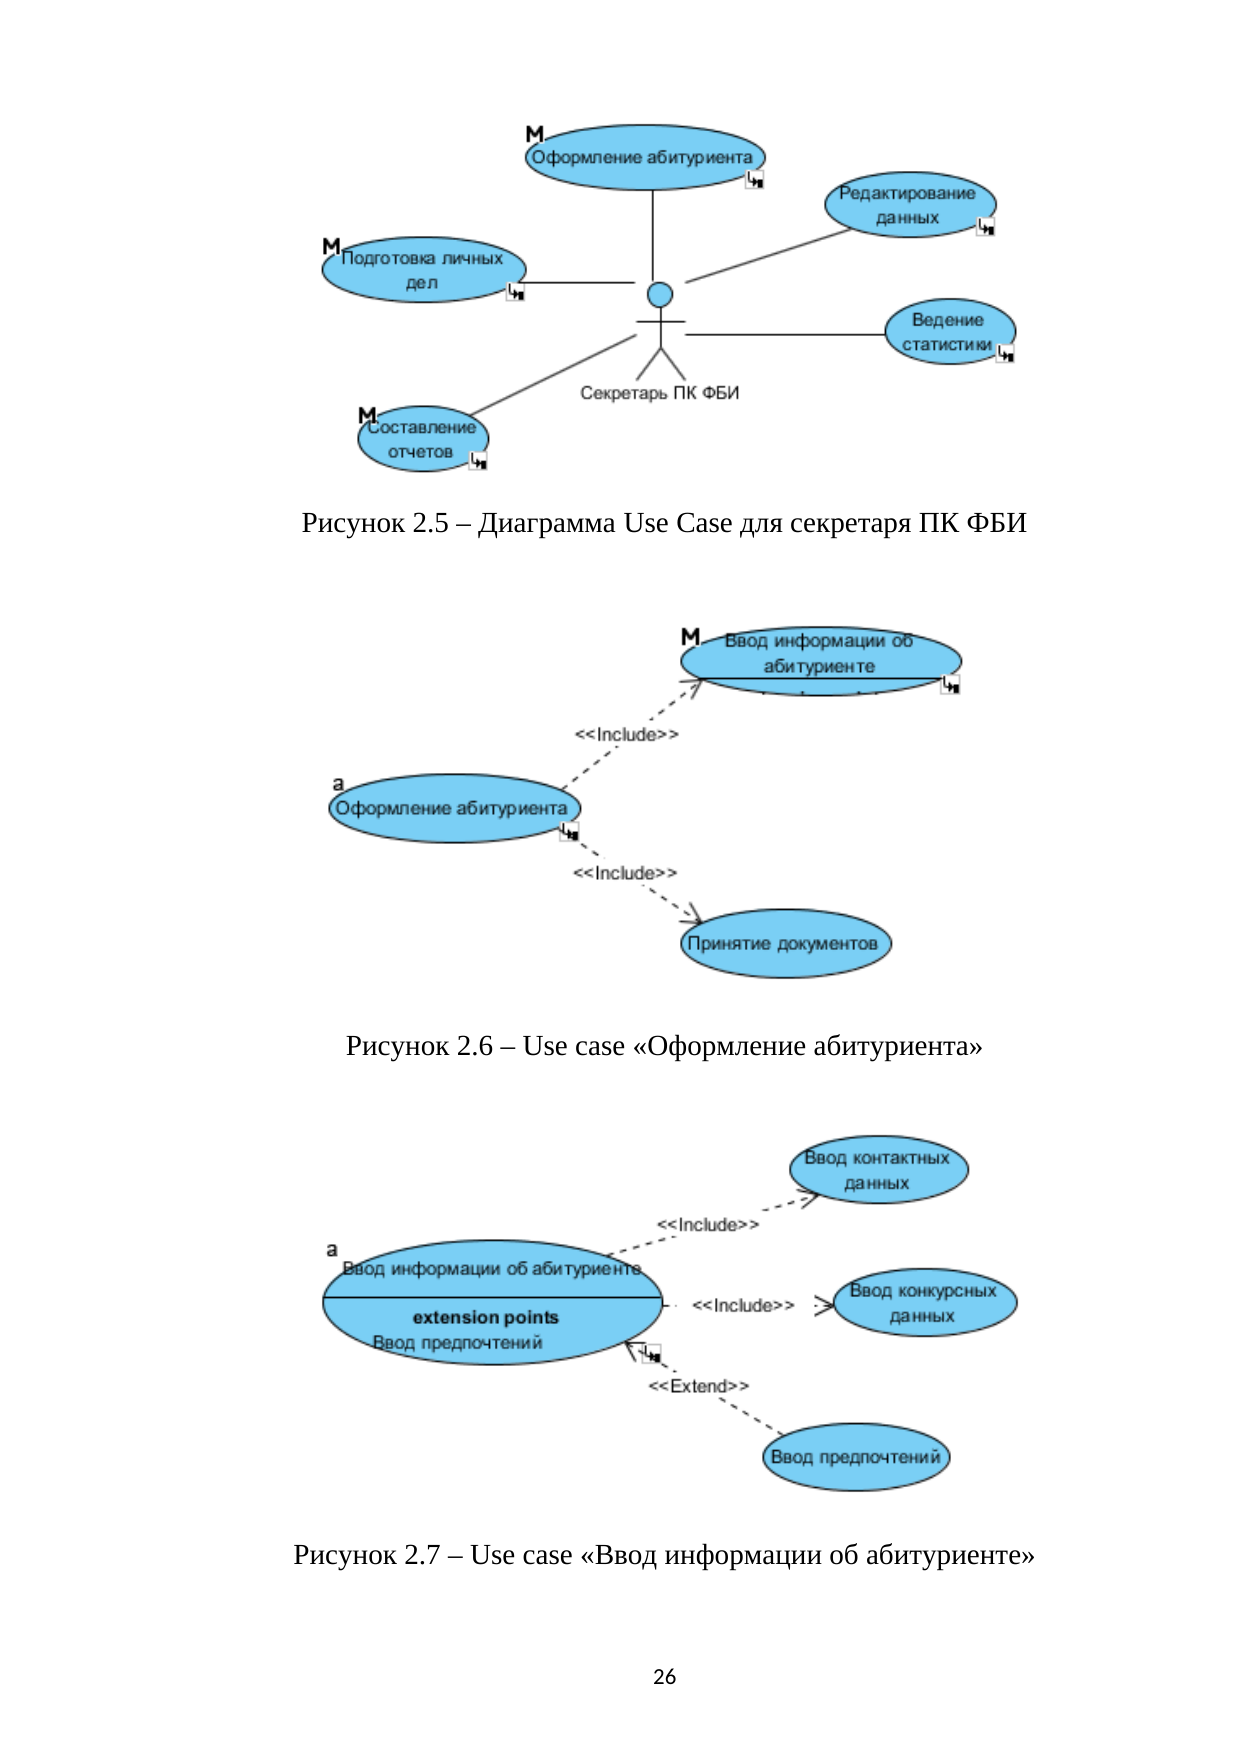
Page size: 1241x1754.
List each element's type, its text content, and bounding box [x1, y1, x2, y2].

picture [293, 589, 1036, 1015]
text Рисунок 2.7 – Use case «Ввод информации об абитуриенте» [177, 1537, 1152, 1571]
text Рисунок 2.6 – Use case «Оформление абитуриента» [177, 1028, 1152, 1062]
picture [296, 118, 1033, 492]
text Рисунок 2.5 – Диаграмма Use Case для секретаря ПК ФБИ [177, 506, 1152, 539]
picture [284, 1112, 1045, 1524]
